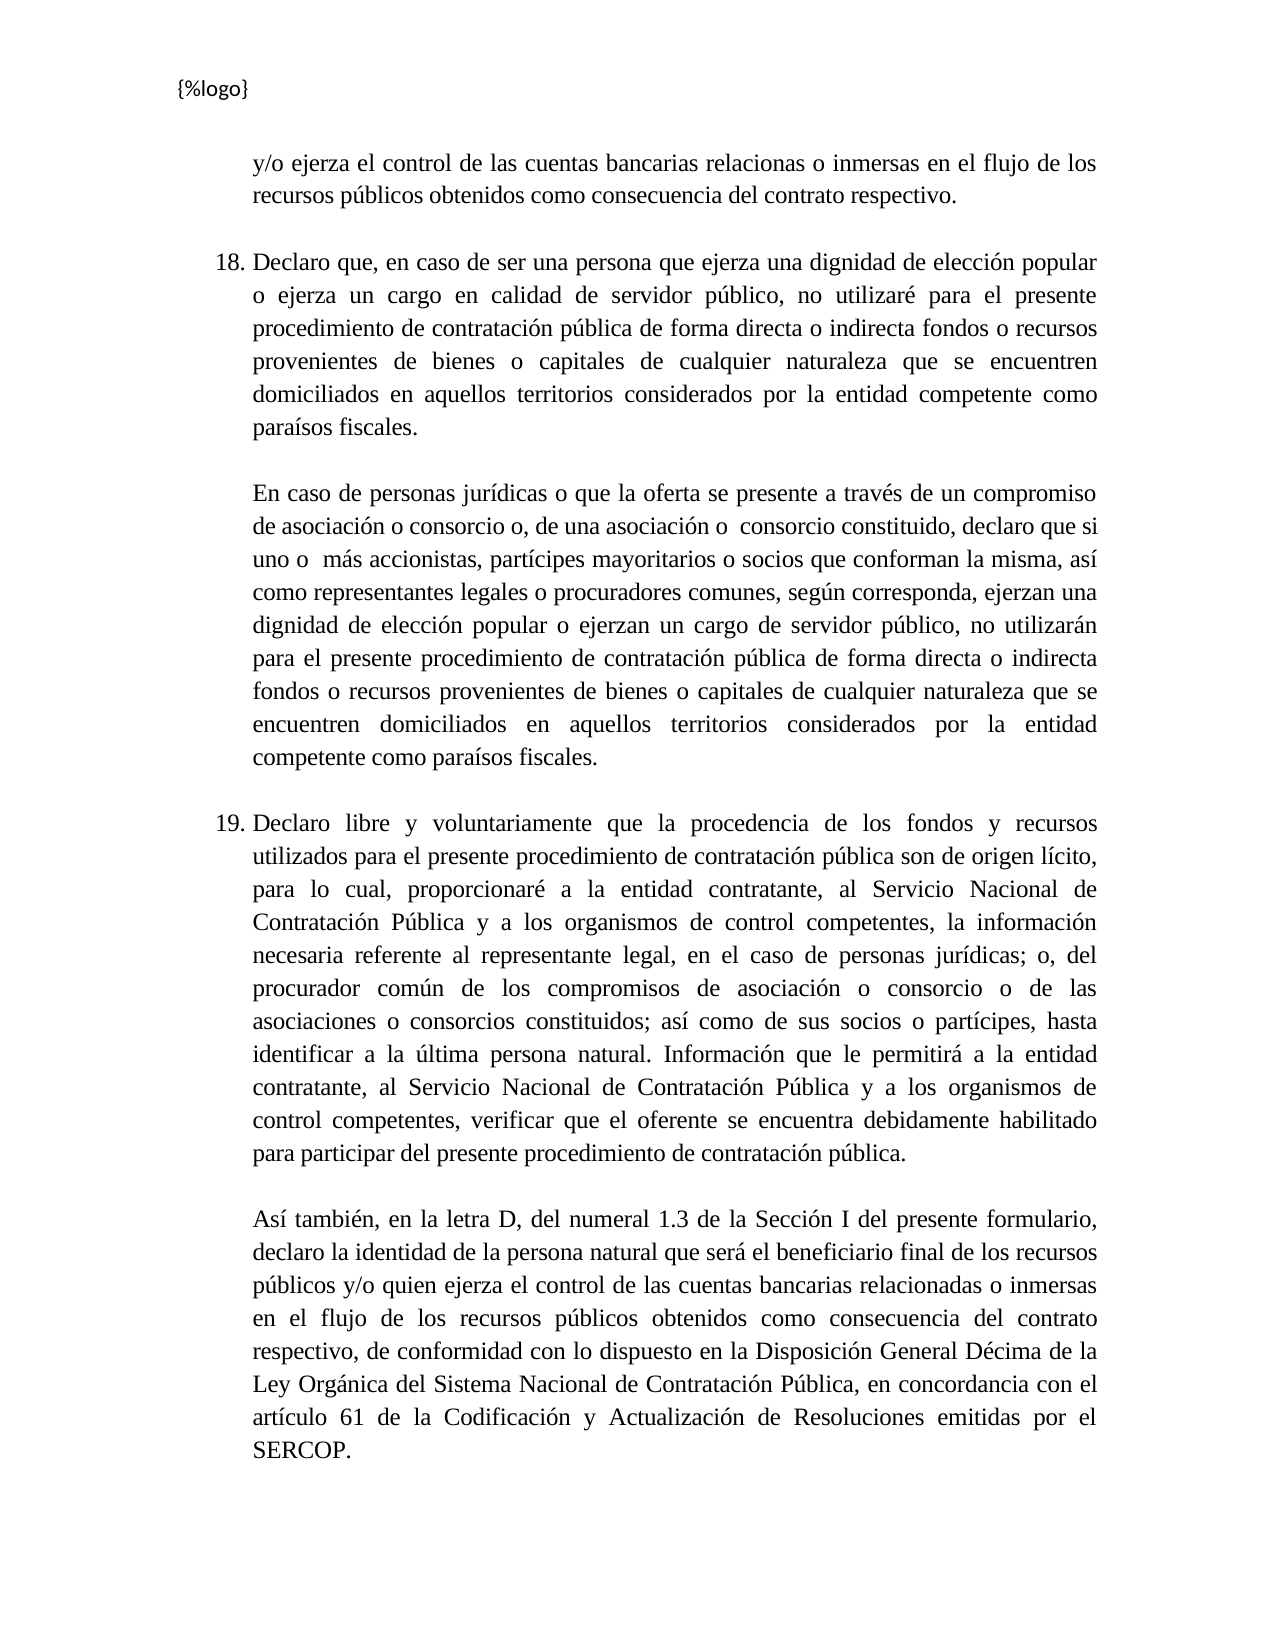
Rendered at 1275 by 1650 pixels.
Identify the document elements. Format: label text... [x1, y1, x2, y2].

text En caso de personas jurídicas o que la oferta se presente a través de un compromiso de asociación o consorcio o, de una asociación o consorcio constituido, declaro que si uno o más accionistas, partícipes mayoritarios o socios que conforman la misma, así como representantes legales o procuradores comunes, según corresponda, ejerzan una dignidad de elección popular o ejerzan un cargo de servidor público, no utilizarán para el presente procedimiento de contratación pública de forma directa o indirecta fondos o recursos provenientes de bienes o capitales de cualquier naturaleza que se encuentren domiciliados en aquellos territorios considerados por la entidad competente como paraísos fiscales. [252, 478, 1098, 771]
list Declaro que, en caso de ser una persona que ejerza una dignidad de elección popular o ejerza un cargo en calidad de servidor público, no utilizaré para el presente procedimiento de contratación pública de forma directa o indirecta fondos o recursos provenientes de bienes o capitales de cualquier naturaleza que se encuentren domiciliados en aquellos territorios considerados por la entidad competente como paraísos fiscales. [215, 247, 1098, 441]
list Declaro libre y voluntariamente que la procedencia de los fondos y recursos utilizados para el presente procedimiento de contratación pública son de origen lícito, para lo cual, proporcionaré a la entidad contratante, al Servicio Nacional de Contratación Pública y a los organismos de control competentes, la información necesaria referente al representante legal, en el caso de personas jurídicas; o, del procurador común de los compromisos de asociación o consorcio o de las asociaciones o consorcios constituidos; así como de sus socios o partícipes, hasta identificar a la última persona natural. Información que le permitirá a la entidad contratante, al Servicio Nacional de Contratación Pública y a los organismos de control competentes, verificar que el oferente se encuentra debidamente habilitado para participar del presente procedimiento de contratación pública. [215, 808, 1098, 1167]
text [252, 148, 1098, 209]
text Así también, en la letra D, del numeral 1.3 de la Sección I del presente formulario, declaro la identidad de la persona natural que será el beneficiario final de los recursos públicos y/o quien ejerza el control de las cuentas bancarias relacionadas o inmersas en el flujo de los recursos públicos obtenidos como consecuencia del contrato respectivo, de conformidad con lo dispuesto en la Disposición General Décima de la Ley Orgánica del Sistema Nacional de Contratación Pública, en concordancia con el artículo 61 de la Codificación y Actualización de Resoluciones emitidas por el SERCOP. [252, 1204, 1098, 1464]
